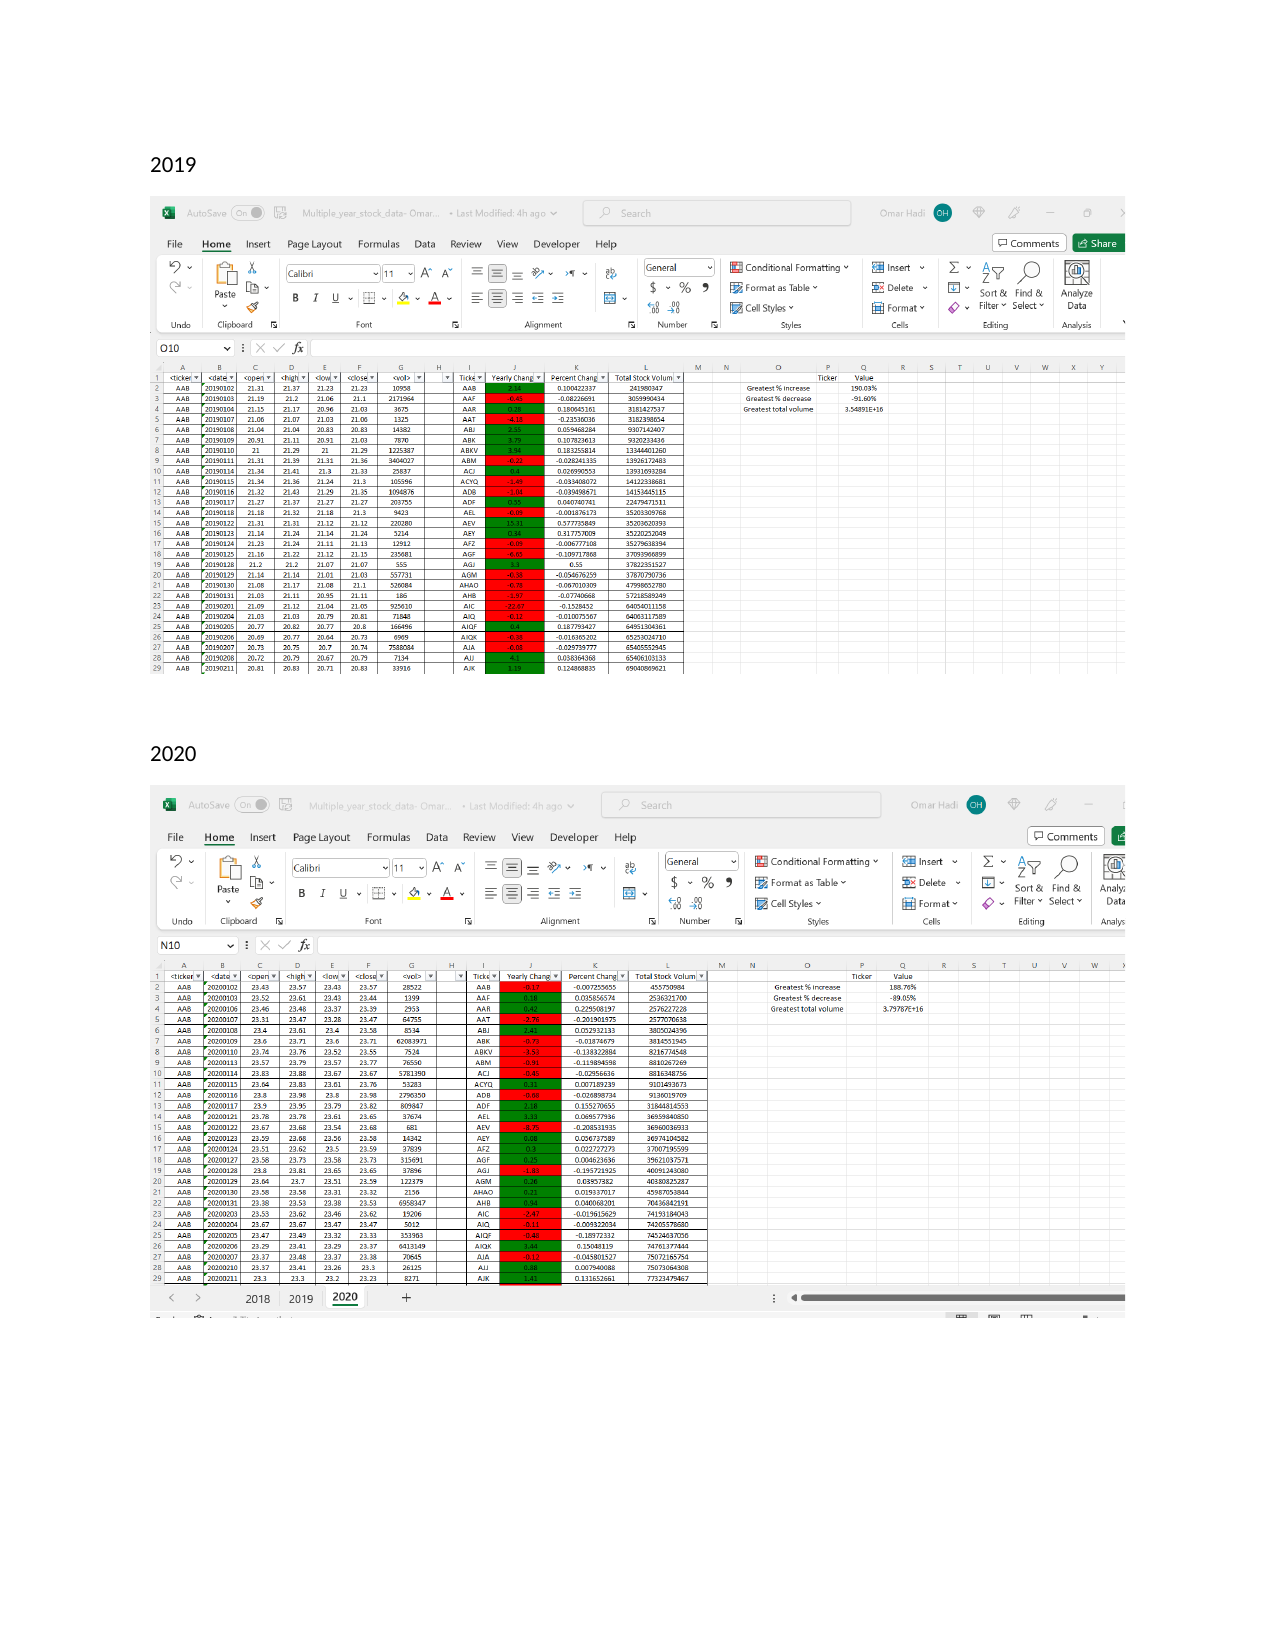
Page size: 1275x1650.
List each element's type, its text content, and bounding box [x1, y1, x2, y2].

text 2019 [150, 150, 1125, 178]
text 2020 [150, 739, 1125, 767]
picture [150, 196, 1125, 674]
picture [150, 785, 1125, 1318]
